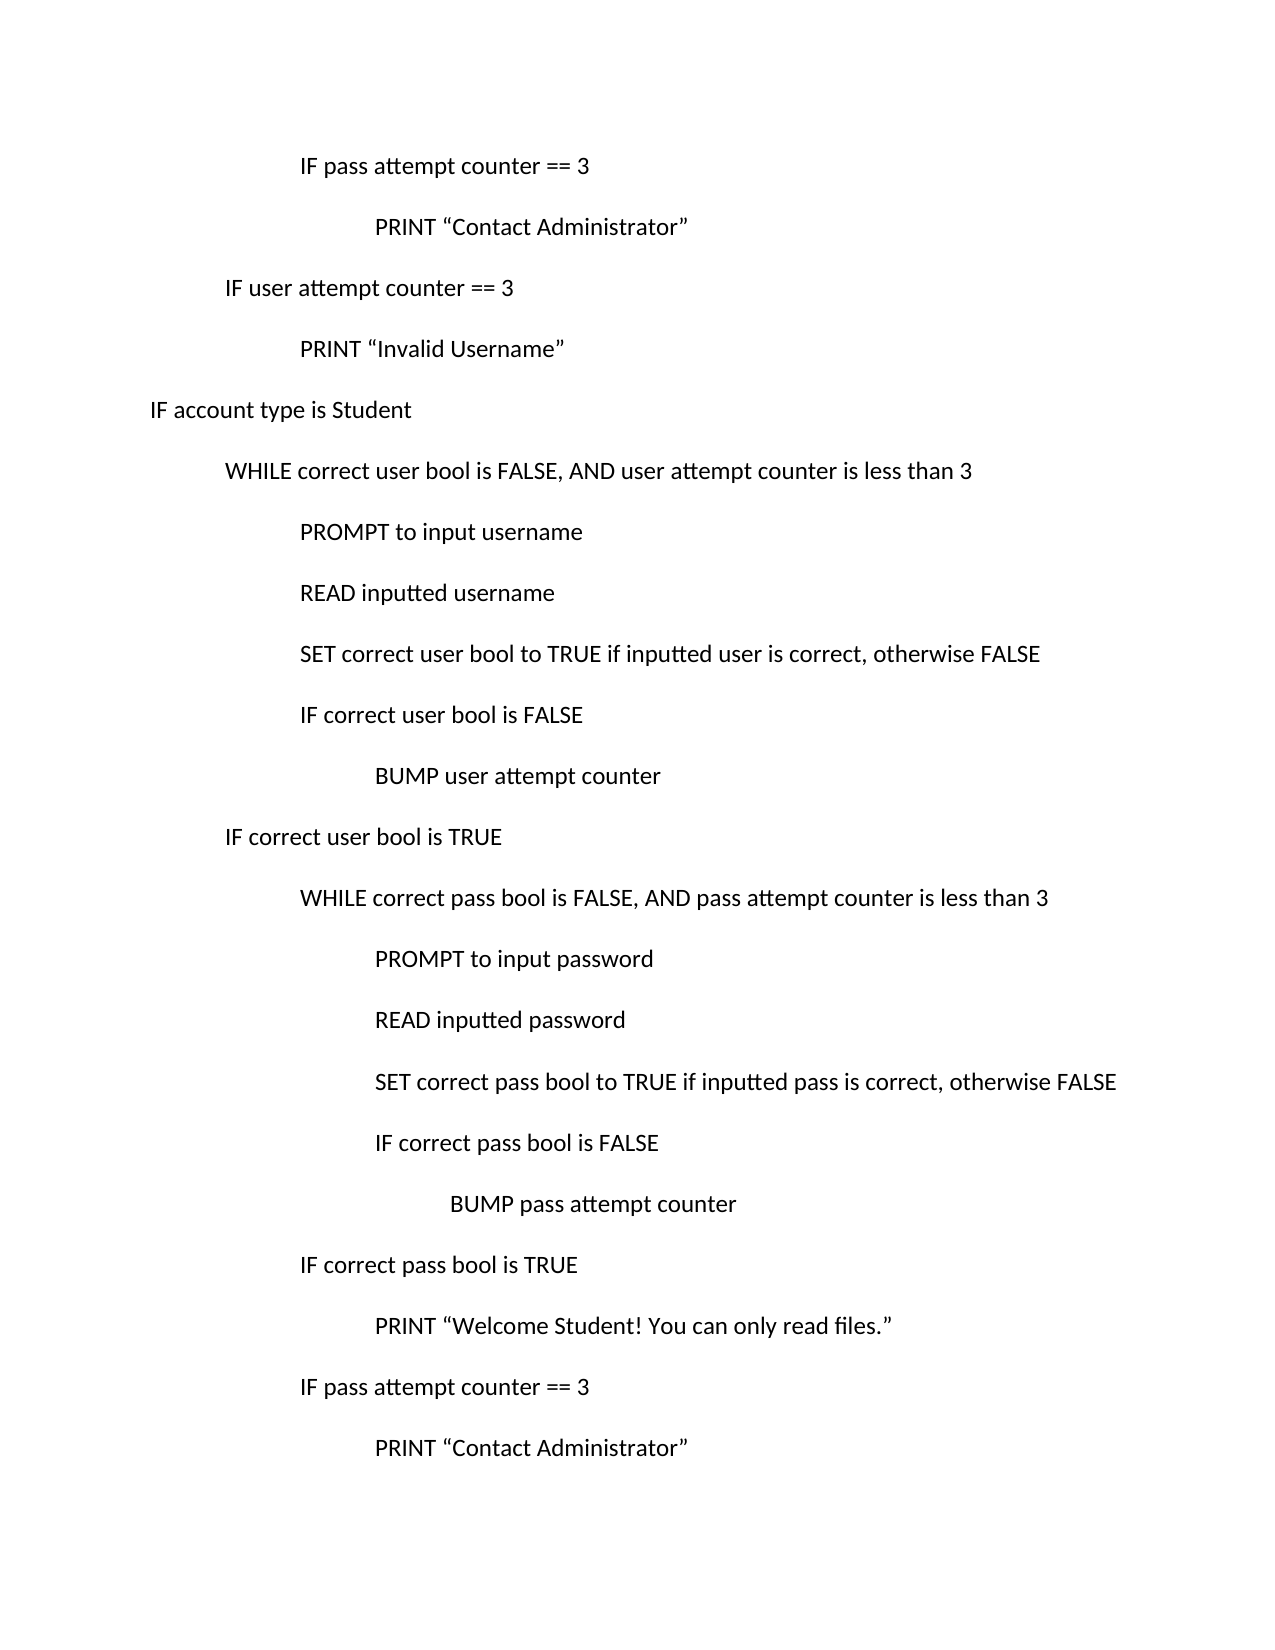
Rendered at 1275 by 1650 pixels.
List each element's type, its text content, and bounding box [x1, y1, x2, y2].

text BUMP user attempt counter [225, 760, 1125, 791]
text READ inputted username [225, 577, 1125, 608]
text BUMP pass attempt counter [150, 1188, 1125, 1218]
text PROMPT to input password [150, 943, 1125, 974]
text IF user attempt counter == 3 [150, 272, 1125, 303]
text IF account type is Student [150, 394, 1125, 425]
text SET correct pass bool to TRUE if inputted pass is correct, otherwise FALSE [150, 1066, 1125, 1096]
text IF correct pass bool is TRUE [150, 1249, 1125, 1279]
text IF correct user bool is TRUE [225, 821, 1125, 852]
text IF correct pass bool is FALSE [150, 1127, 1125, 1157]
text IF correct user bool is FALSE [225, 699, 1125, 730]
text PRINT “Contact Administrator” [150, 211, 1125, 242]
text SET correct user bool to TRUE if inputted user is correct, otherwise FALSE [225, 638, 1125, 669]
text PRINT “Invalid Username” [150, 333, 1125, 364]
text IF pass attempt counter == 3 [150, 1371, 1125, 1401]
text READ inputted password [150, 1004, 1125, 1035]
text WHILE correct pass bool is FALSE, AND pass attempt counter is less than 3 [225, 882, 1125, 913]
text PROMPT to input username [225, 516, 1125, 547]
text IF pass attempt counter == 3 [150, 150, 1125, 181]
text WHILE correct user bool is FALSE, AND user attempt counter is less than 3 [150, 455, 1125, 486]
text PRINT “Welcome Student! You can only read files.” [150, 1310, 1125, 1340]
text PRINT “Contact Administrator” [150, 1432, 1125, 1462]
